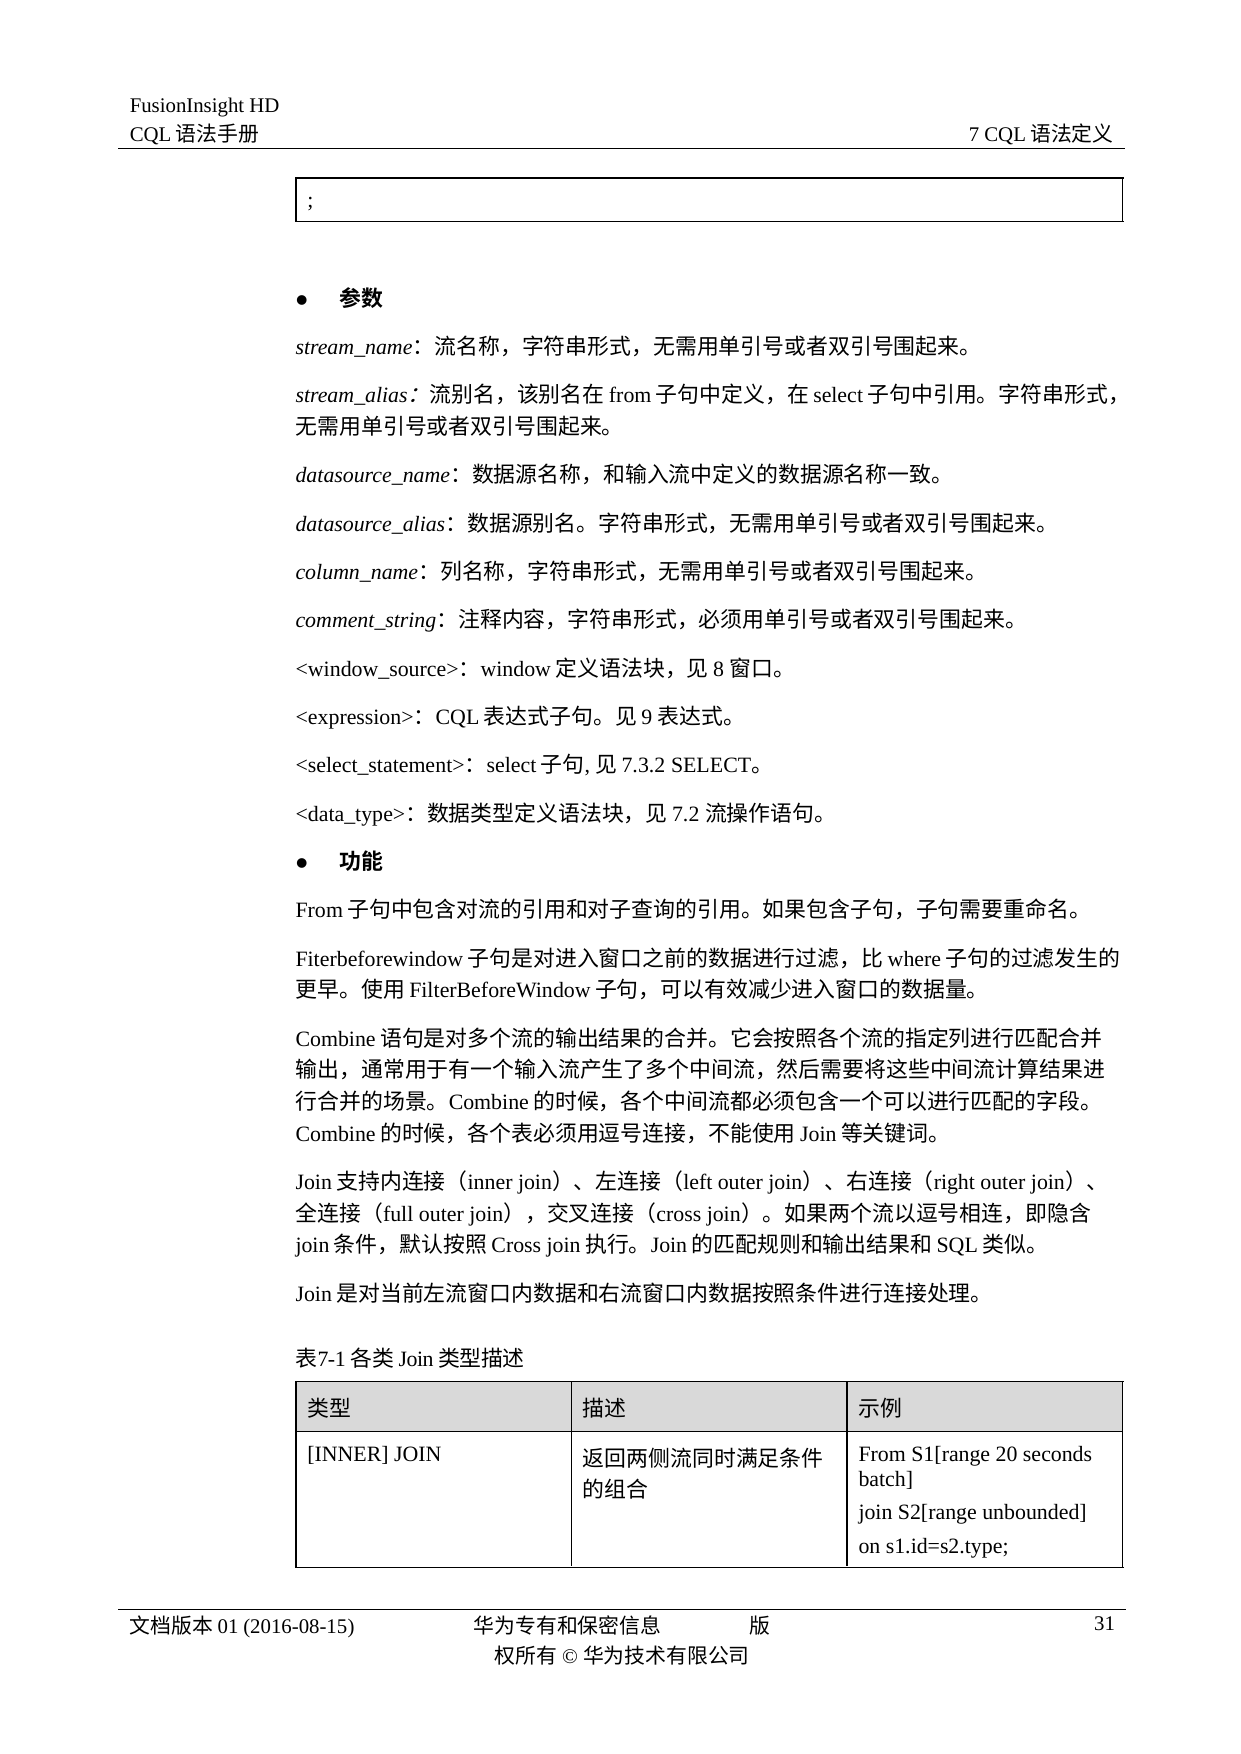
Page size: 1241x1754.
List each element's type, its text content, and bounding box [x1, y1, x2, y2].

table_header 类型 [297, 1382, 571, 1431]
text <window_source>：window定义语法块，见8 窗口。 [295, 651, 1122, 682]
text datasource_name：数据源名称，和输入流中定义的数据源名称一致。 [295, 457, 1122, 489]
text stream_name：流名称，字符串形式，无需用单引号或者双引号围起来。 [295, 329, 1122, 361]
table_header 示例 [848, 1382, 1122, 1431]
text <expression>：CQL表达式子句。见9 表达式。 [295, 699, 1122, 731]
text 各类Join类型描述 [295, 1341, 1122, 1372]
text column_name：列名称，字符串形式，无需用单引号或者双引号围起来。 [295, 554, 1122, 586]
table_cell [848, 1432, 1122, 1566]
table_cell 返回两侧流同时满足条件的组合 [572, 1432, 846, 1566]
text <select_statement>：select子句, 见7.3.2 SELECT。 [295, 747, 1122, 779]
text <data_type>：数据类型定义语法块，见7.2 流操作语句。 [295, 796, 1122, 827]
text Fiterbeforewindow子句是对进入窗口之前的数据进行过滤，比where子句的过滤发生的更早。使用FilterBeforeWindow子句，可以有效减少进入窗口的数据量。 [295, 941, 1122, 1004]
text stream_alias：流别名，该别名在from子句中定义，在select子句中引用。字符串形式，无需用单引号或者双引号围起来。 [295, 377, 1122, 441]
text Join支持内连接（inner join）、左连接（left outer join）、右连接（right outer join）、全连接（full outer join），交叉连接（cross join）。如果两个流以逗号相连，即隐含join条件，默认按照Cross join执行。Join的匹配规则和输出结果和SQL类似。 [295, 1164, 1122, 1259]
list 功能 [295, 844, 1122, 876]
text Combine语句是对多个流的输出结果的合并。它会按照各个流的指定列进行匹配合并输出，通常用于有一个输入流产生了多个中间流，然后需要将这些中间流计算结果进行合并的场景。Combine的时候，各个中间流都必须包含一个可以进行匹配的字段。Combine的时候，各个表必须用逗号连接，不能使用Join等关键词。 [295, 1021, 1122, 1147]
text Join是对当前左流窗口内数据和右流窗口内数据按照条件进行连接处理。 [295, 1276, 1122, 1307]
list 参数 [295, 281, 1122, 312]
text From子句中包含对流的引用和对子查询的引用。如果包含子句，子句需要重命名。 [295, 892, 1122, 924]
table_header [297, 179, 1122, 221]
table_header 描述 [572, 1382, 846, 1431]
table_cell [INNER] JOIN [297, 1432, 571, 1566]
text datasource_alias：数据源别名。字符串形式，无需用单引号或者双引号围起来。 [295, 506, 1122, 537]
text comment_string：注释内容，字符串形式，必须用单引号或者双引号围起来。 [295, 602, 1122, 634]
